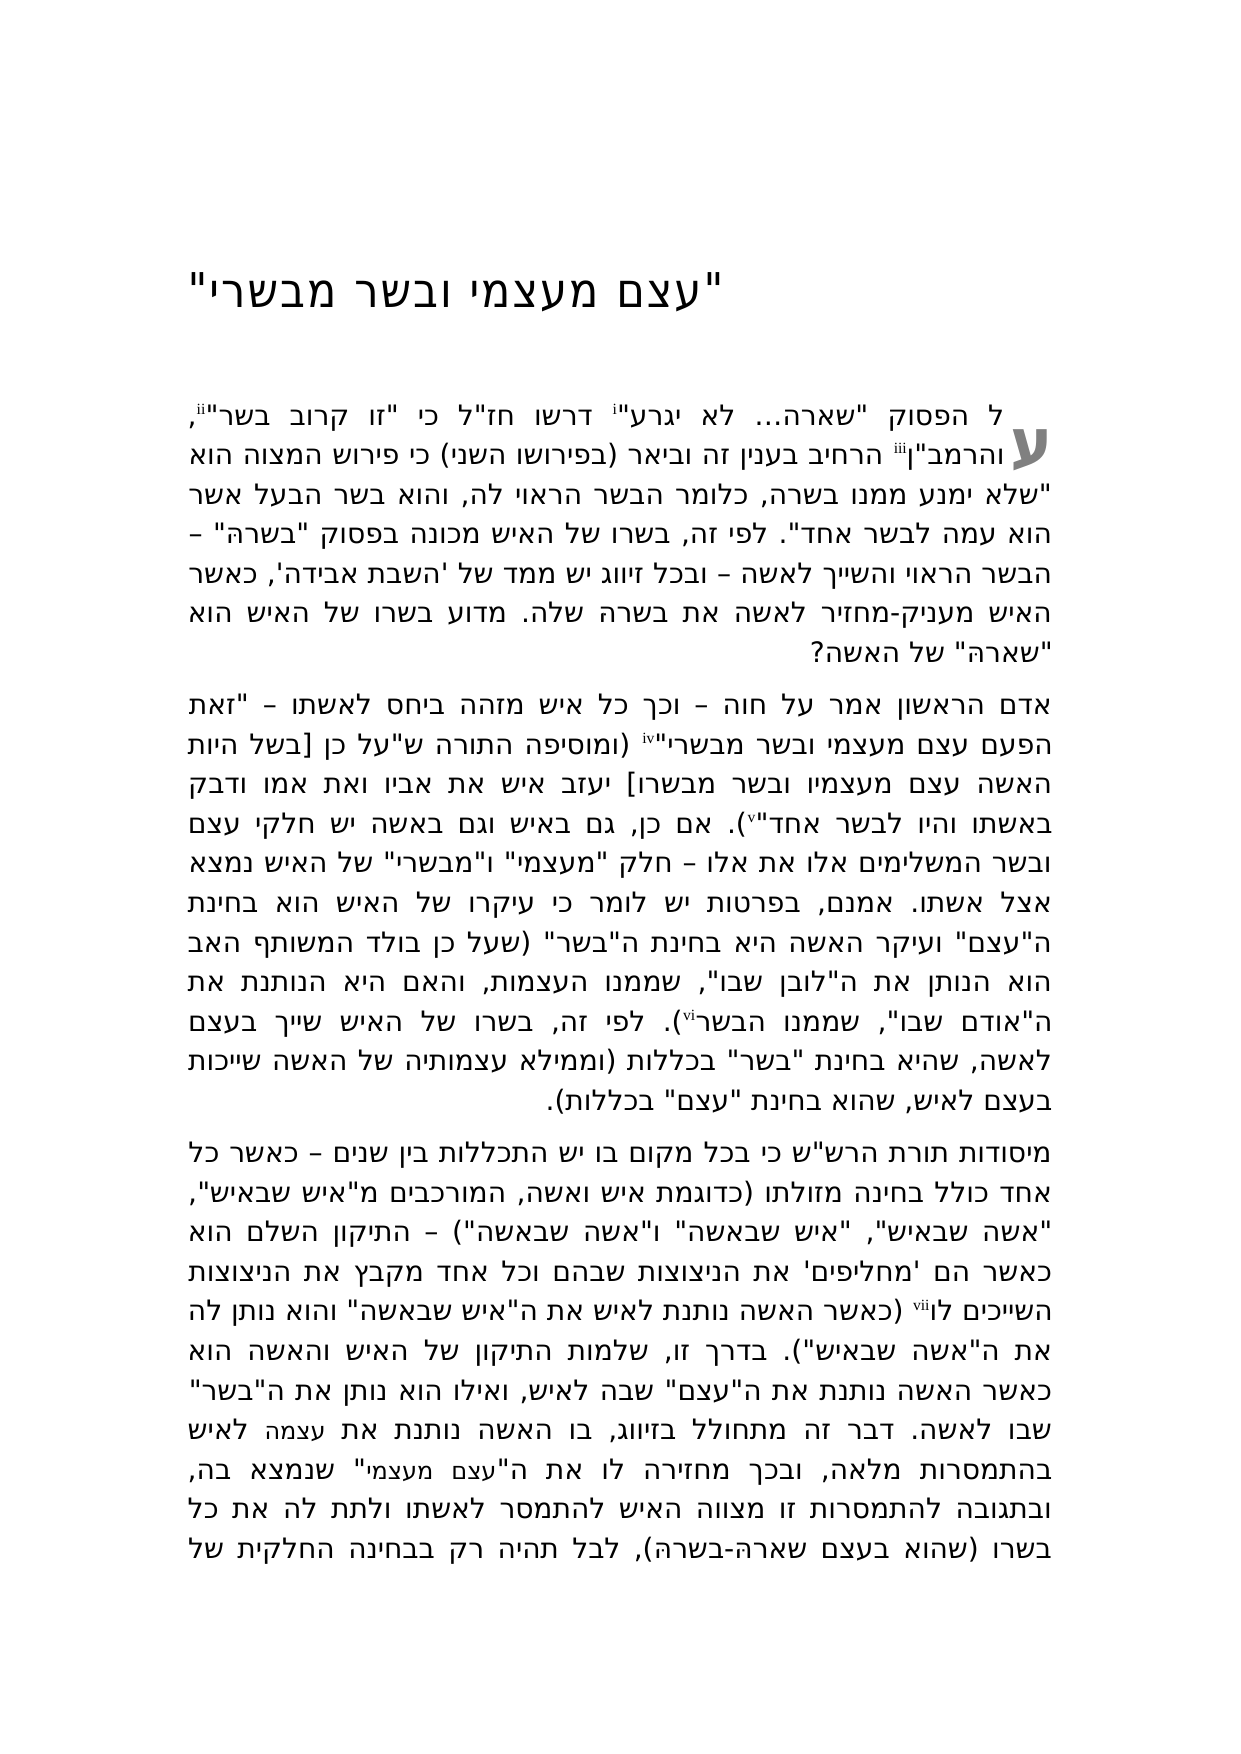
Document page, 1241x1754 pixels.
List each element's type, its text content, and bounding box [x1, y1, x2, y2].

text ל הפסוק "שארה… לא יגרע" דרשו חז"ל כי "זו קרוב בשר", והרמב"ן הרחיב בענין זה וביאר (בפירושו השני) כי פירוש המצוה הוא "שלא ימנע ממנו בשרה, כלומר הבשר הראוי לה, והוא בשר הבעל אשר הוא עמה לבשר אחד". לפי זה, בשרו של האיש מכונה בפסוק "בשרהּ" – הבשר הראוי והשייך לאשה – ובכל זיווג יש ממד של 'השבת אבידה', כאשר האיש מעניק-מחזיר לאשה את בשרהּ שלה. מדוע בשרו של האיש הוא "שארהּ" של האשה? [187, 393, 1053, 670]
text אדם הראשון אמר על חוה – וכך כל איש מזהה ביחס לאשתו – "זאת הפעם עצם מעצמי ובשר מבשרי" (ומוסיפה התורה ש"על כן [בשל היות האשה עצם מעצמיו ובשר מבשרו] יעזב איש את אביו ואת אמו ודבק באשתו והיו לבשר אחד"). אם כן, גם באיש וגם באשה יש חלקי עצם ובשר המשלימים אלו את אלו – חלק "מעצמי" ו"מבשרי" של האיש נמצא אצל אשתו. אמנם, בפרטות יש לומר כי עיקרו של האיש הוא בחינת ה"עצם" ועיקר האשה היא בחינת ה"בשר" (שעל כן בולד המשותף האב הוא הנותן את ה"לובן שבו", שממנו העצמות, והאם היא הנותנת את ה"אודם שבו", שממנו הבשר). לפי זה, בשרו של האיש שייך בעצם לאשה, שהיא בחינת "בשר" בכללות (וממילא עצמותיה של האשה שייכות בעצם לאיש, שהוא בחינת "עצם" בכללות). [187, 683, 1053, 1118]
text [187, 1131, 1053, 1566]
subtitle "עצם מעצמי ובשר מבשרי" [187, 262, 1057, 318]
